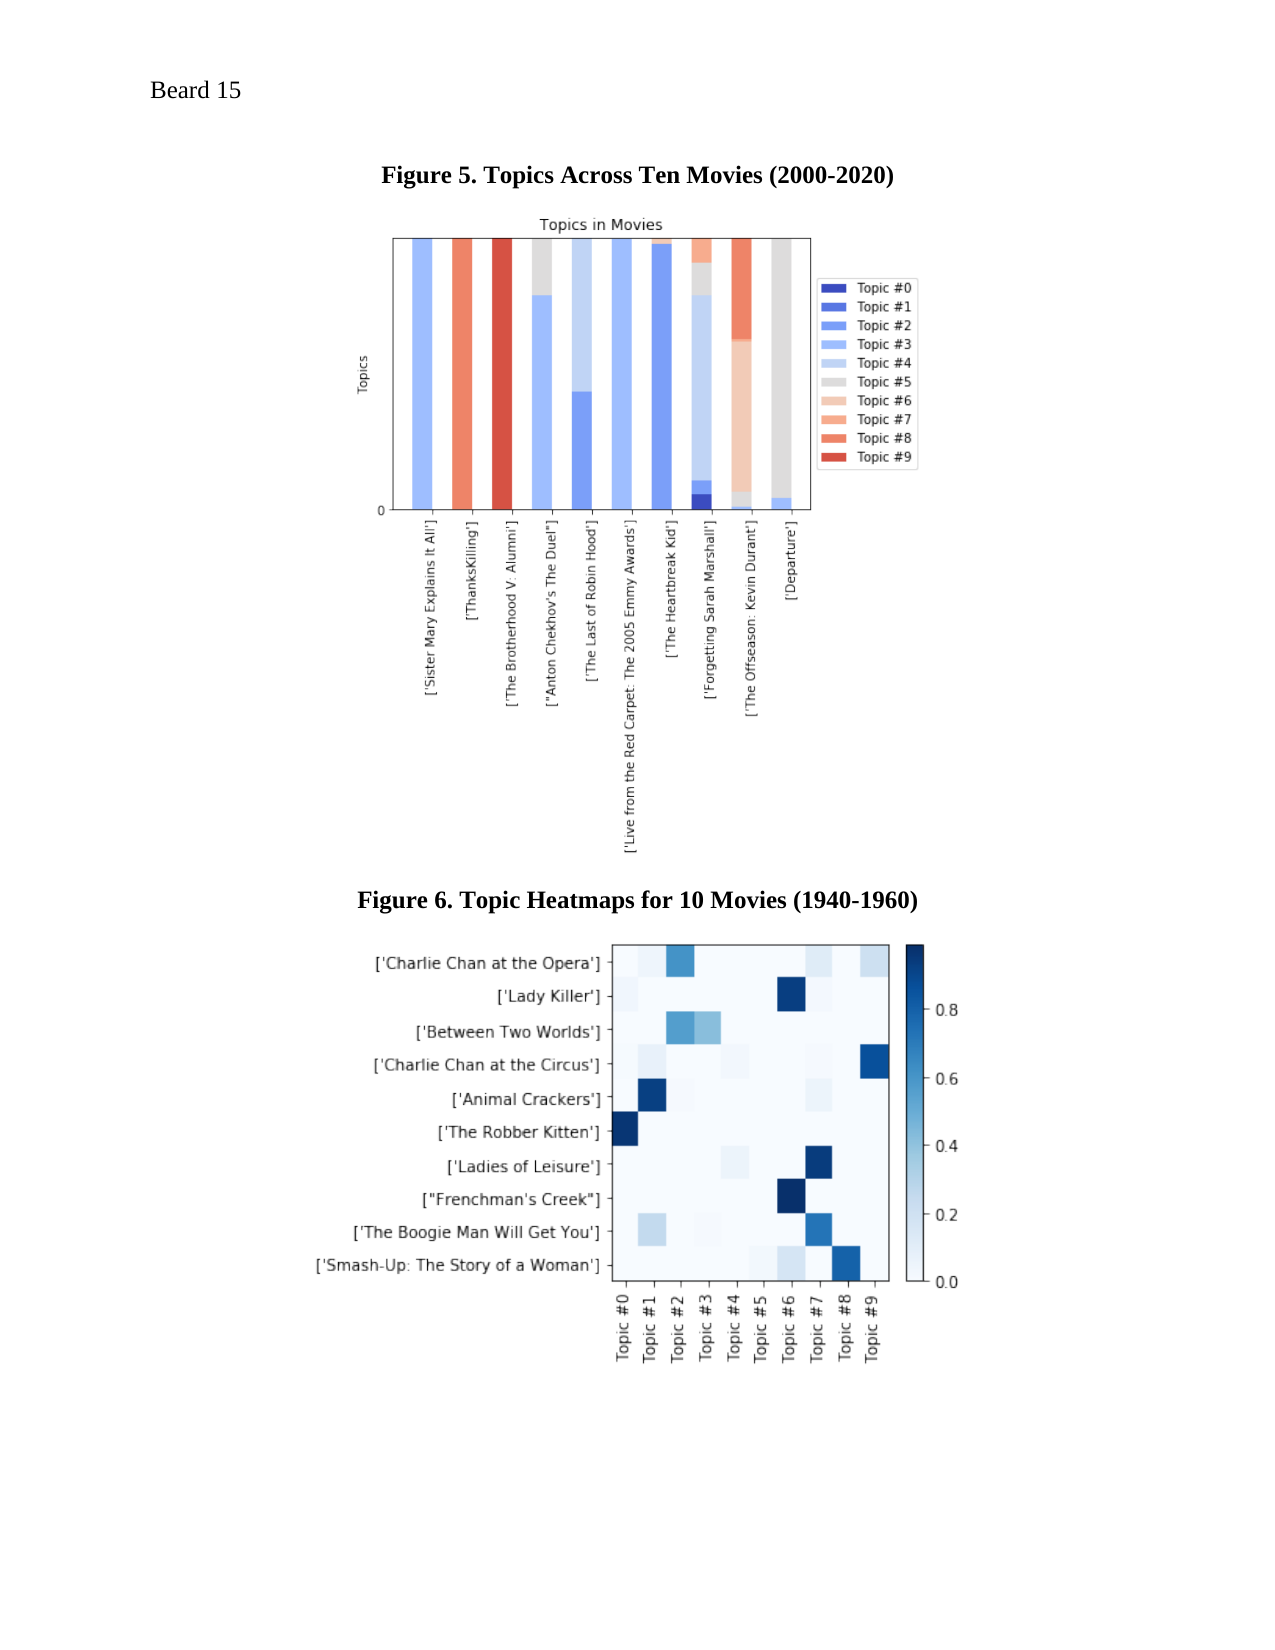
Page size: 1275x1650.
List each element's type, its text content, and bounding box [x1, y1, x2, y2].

table_header Figure 6. Topic Heatmaps for 10 Movies (1940-1960) [150, 875, 1125, 925]
table_cell [150, 200, 1125, 875]
picture [350, 210, 925, 861]
table_header Figure 5. Topics Across Ten Movies (2000-2020) [150, 150, 1125, 199]
table_cell [150, 925, 1125, 1387]
picture [305, 935, 970, 1373]
